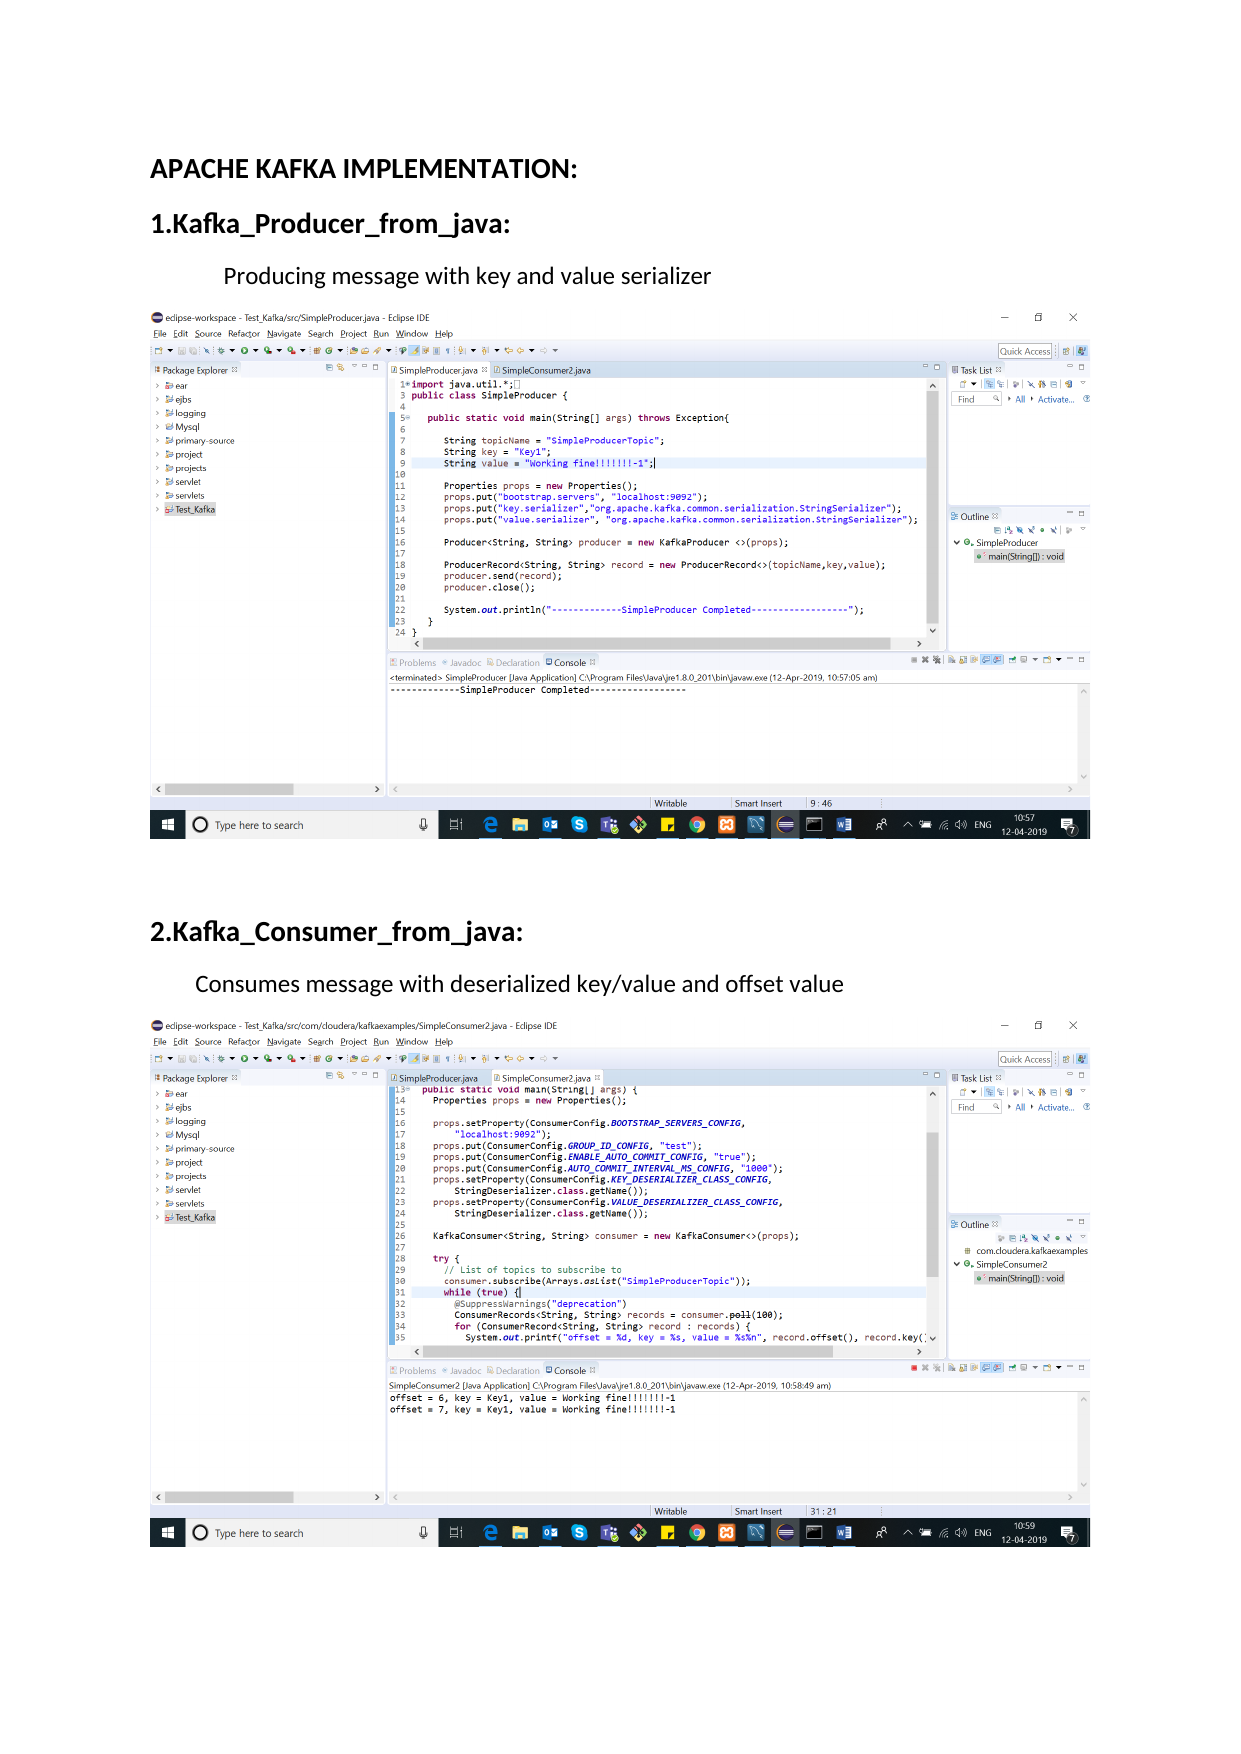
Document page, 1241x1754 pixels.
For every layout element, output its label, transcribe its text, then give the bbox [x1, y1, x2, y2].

picture [150, 309, 1091, 839]
text Producing message with key and value serializer [150, 260, 1090, 291]
text 1.Kafka_Producer_from_java: [150, 205, 1090, 241]
text APACHE KAFKA IMPLEMENTATION: [150, 150, 1090, 186]
text 2.Kafka_Consumer_from_java: [150, 913, 1090, 948]
picture [150, 1017, 1091, 1547]
text Consumes message with deserialized key/value and offset value [150, 968, 1090, 998]
